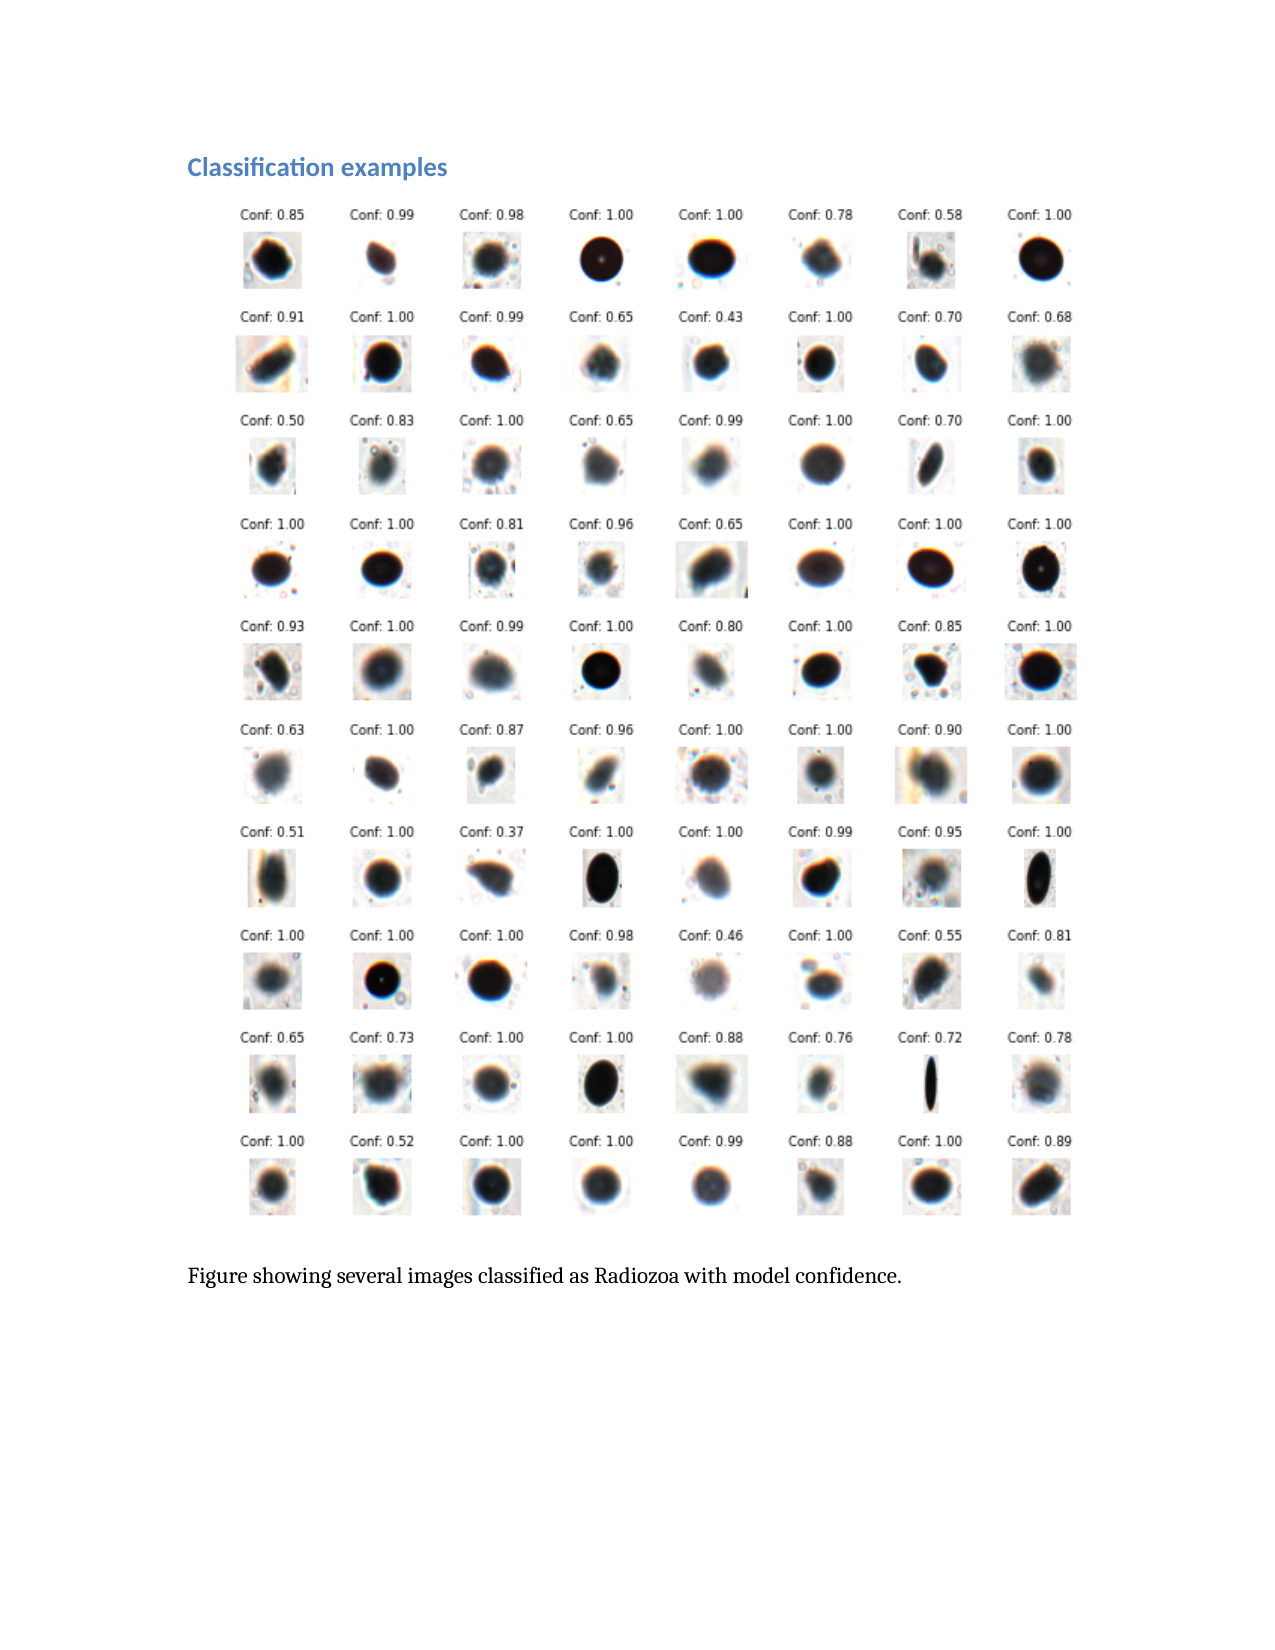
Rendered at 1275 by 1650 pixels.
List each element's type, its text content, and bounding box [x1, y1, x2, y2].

text Figure showing several images classified as Radiozoa with model confidence. [187, 1263, 1087, 1289]
picture [206, 187, 1107, 1238]
subtitle Classification examples [187, 150, 1087, 183]
